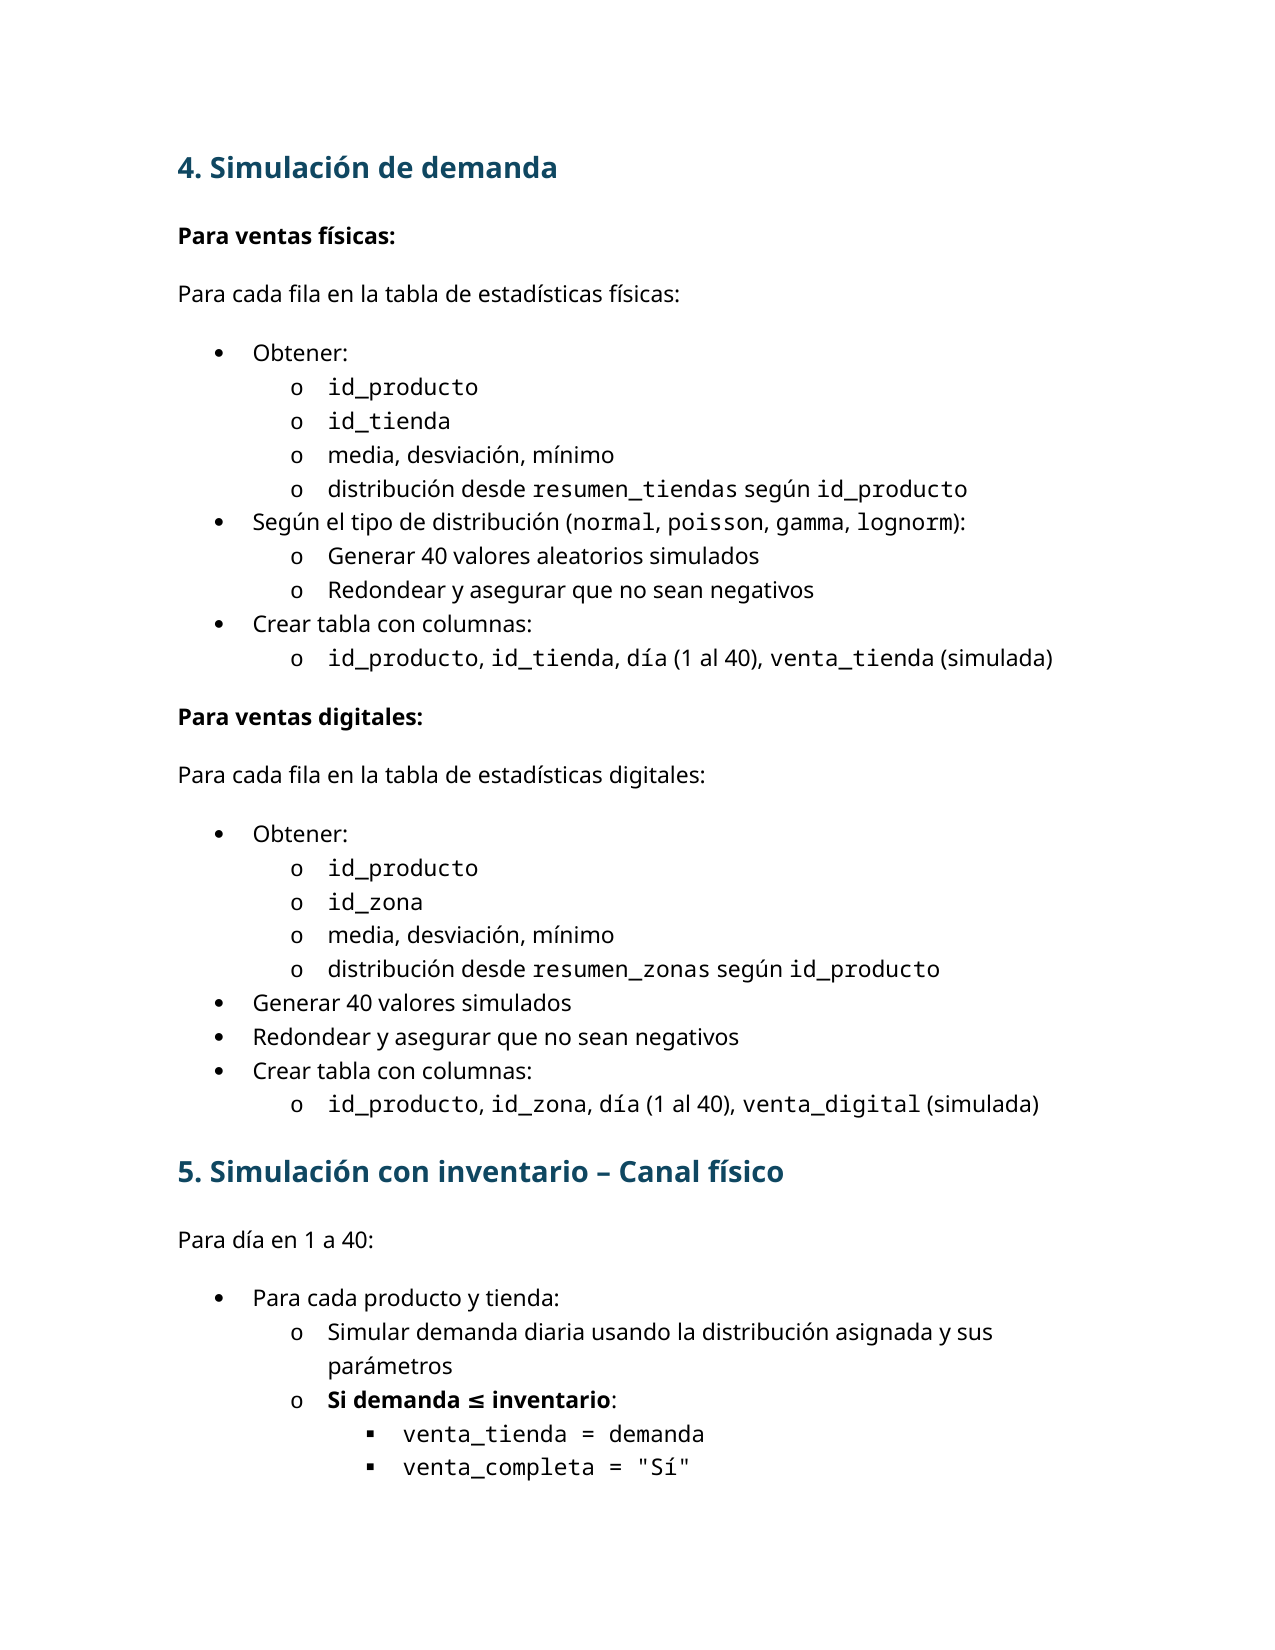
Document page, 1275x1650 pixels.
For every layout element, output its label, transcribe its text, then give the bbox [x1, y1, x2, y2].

list Según el tipo de distribución (normal, poisson, gamma, lognorm): [215, 506, 1098, 538]
text Para ventas digitales: [177, 700, 1098, 732]
list Redondear y asegurar que no sean negativos [215, 1021, 1098, 1052]
list Redondear y asegurar que no sean negativos [290, 574, 1098, 605]
list media, desviación, mínimo [290, 919, 1098, 951]
subtitle 5. Simulación con inventario – Canal físico [177, 1151, 1098, 1191]
list venta_tienda = demanda [365, 1417, 1098, 1449]
list Obtener: [215, 337, 1098, 368]
list distribución desde resumen_zonas según id_producto [290, 953, 1098, 984]
list Crear tabla con columnas: [215, 1054, 1098, 1086]
text Para cada fila en la tabla de estadísticas físicas: [177, 278, 1098, 310]
list venta_completa = "Sí" [365, 1451, 1098, 1482]
list id_producto, id_tienda, día (1 al 40), venta_tienda (simulada) [290, 642, 1098, 673]
list Si demanda ≤ inventario: [290, 1384, 1098, 1415]
list Obtener: [215, 818, 1098, 849]
list Generar 40 valores aleatorios simulados [290, 540, 1098, 571]
list Crear tabla con columnas: [215, 608, 1098, 639]
text Para día en 1 a 40: [177, 1223, 1098, 1255]
text Para ventas físicas: [177, 220, 1098, 251]
text Para cada fila en la tabla de estadísticas digitales: [177, 759, 1098, 790]
list media, desviación, mínimo [290, 439, 1098, 470]
list id_producto [290, 852, 1098, 883]
list id_tienda [290, 405, 1098, 436]
list Para cada producto y tienda: [215, 1282, 1098, 1313]
list id_zona [290, 886, 1098, 917]
list distribución desde resumen_tiendas según id_producto [290, 472, 1098, 504]
subtitle 4. Simulación de demanda [177, 148, 1098, 187]
list Generar 40 valores simulados [215, 987, 1098, 1018]
list Simular demanda diaria usando la distribución asignada y sus parámetros [290, 1316, 1098, 1381]
list id_producto, id_zona, día (1 al 40), venta_digital (simulada) [290, 1088, 1098, 1120]
list id_producto [290, 371, 1098, 402]
